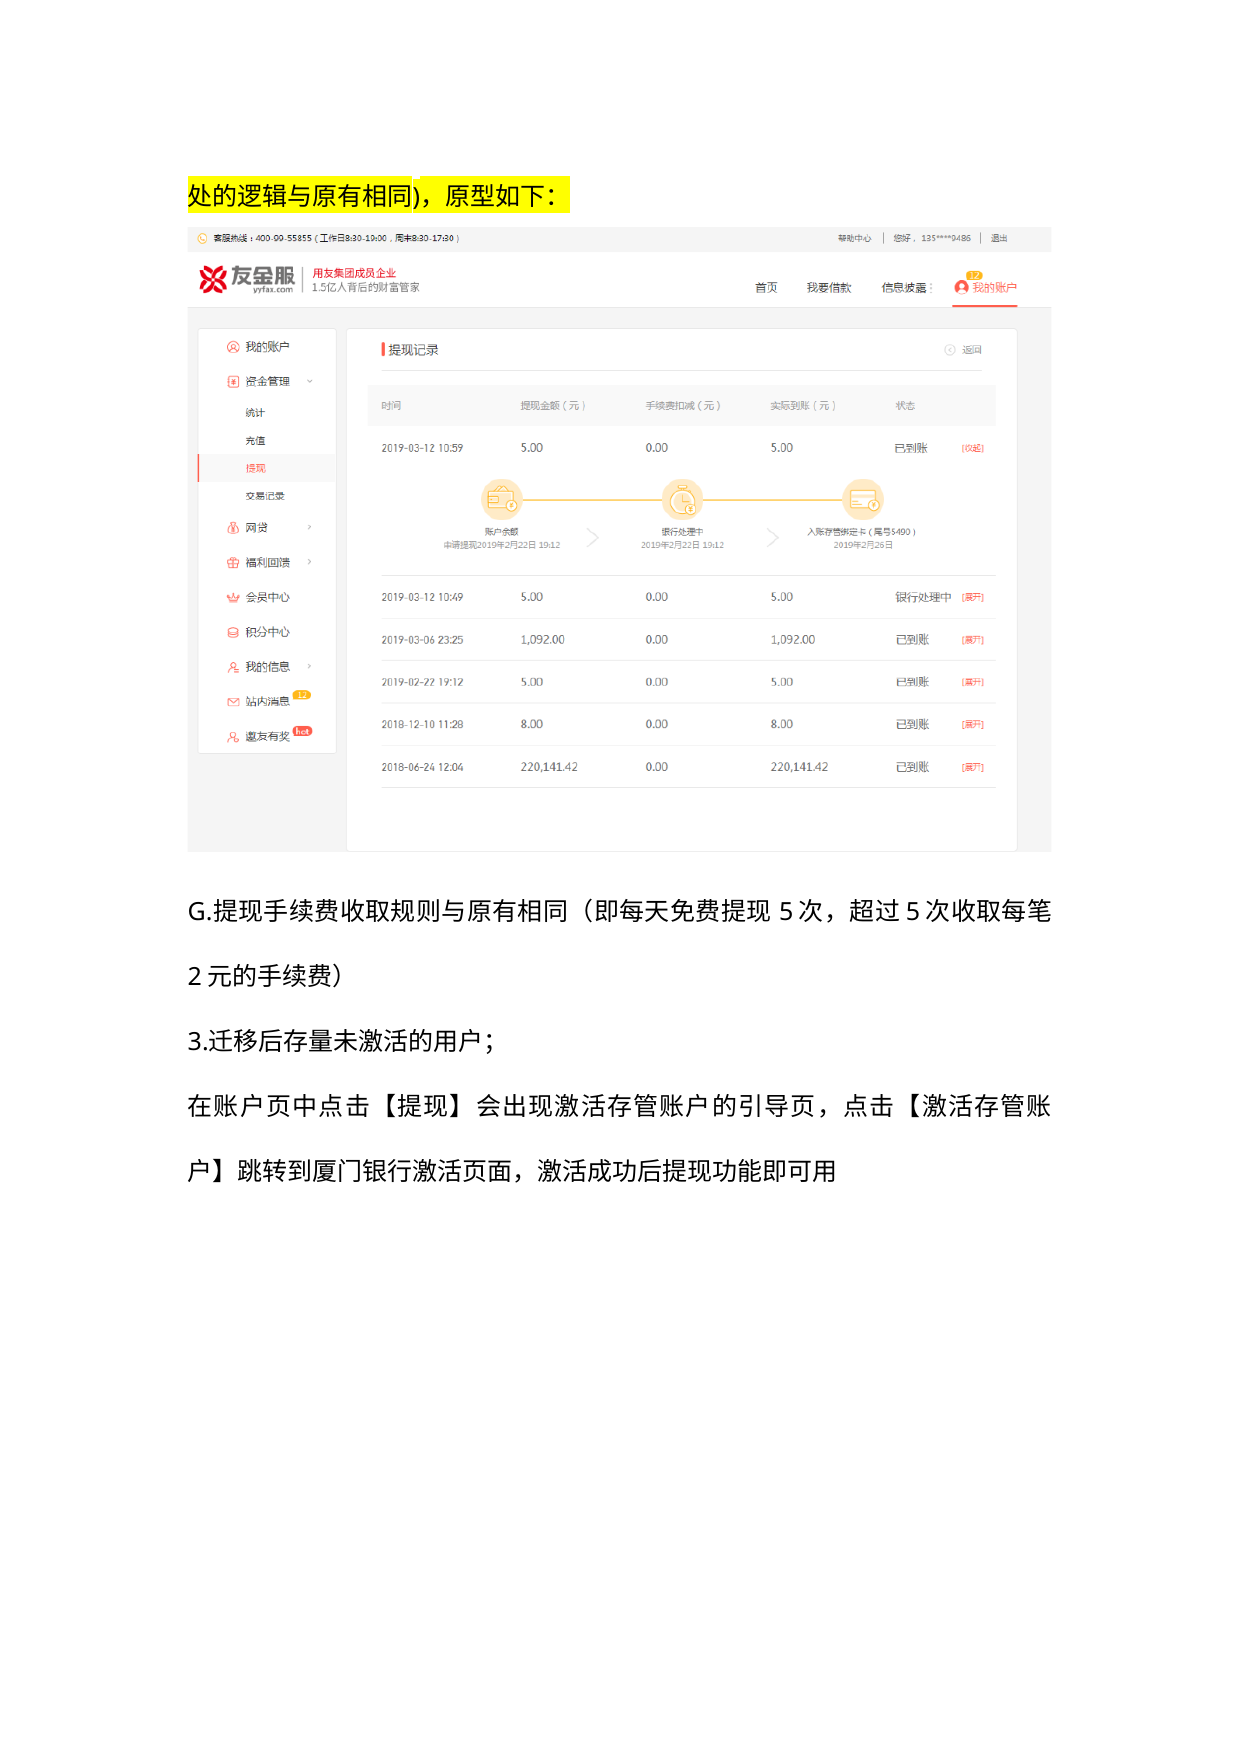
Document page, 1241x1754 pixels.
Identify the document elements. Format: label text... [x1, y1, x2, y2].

list 3.迁移后存量未激活的用户； [187, 1007, 1053, 1072]
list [187, 162, 1053, 227]
picture [187, 227, 1052, 852]
list 在账户页中点击【提现】会出现激活存管账户的引导页，点击【激活存管账户】跳转到厦门银行激活页面，激活成功后提现功能即可用 [187, 1072, 1053, 1202]
list G.提现手续费收取规则与原有相同（即每天免费提现5次，超过5次收取每笔2元的手续费） [187, 877, 1053, 1007]
